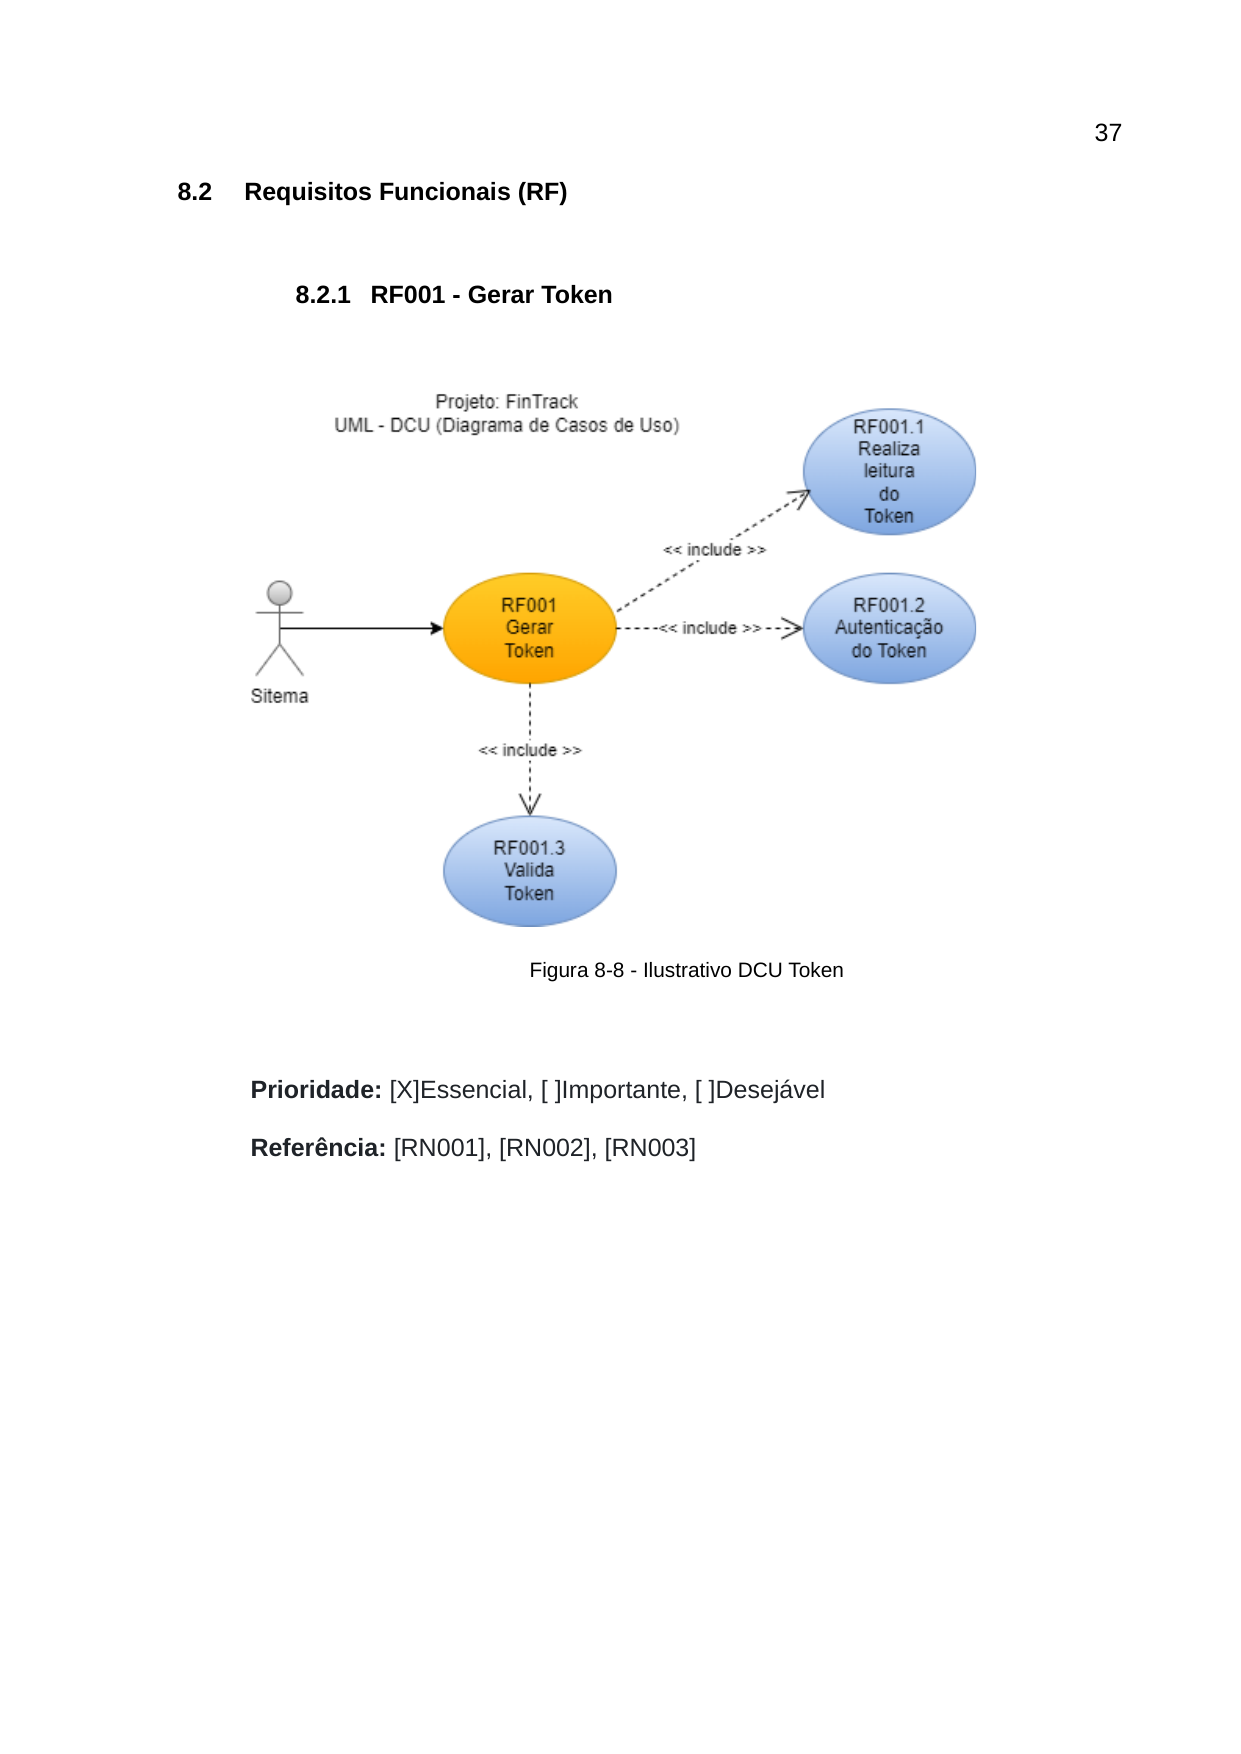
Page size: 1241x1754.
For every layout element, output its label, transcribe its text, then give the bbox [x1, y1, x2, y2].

subtitle Requisitos Funcionais (RF) [177, 177, 1122, 206]
text Referência: [RN001], [RN002], [RN003] [214, 1133, 1122, 1162]
picture [251, 383, 977, 927]
subtitle RF001 - Gerar Token [295, 280, 1122, 309]
text Prioridade: [X]Essencial, [ ]Importante, [ ]Desejável [214, 1075, 1122, 1104]
